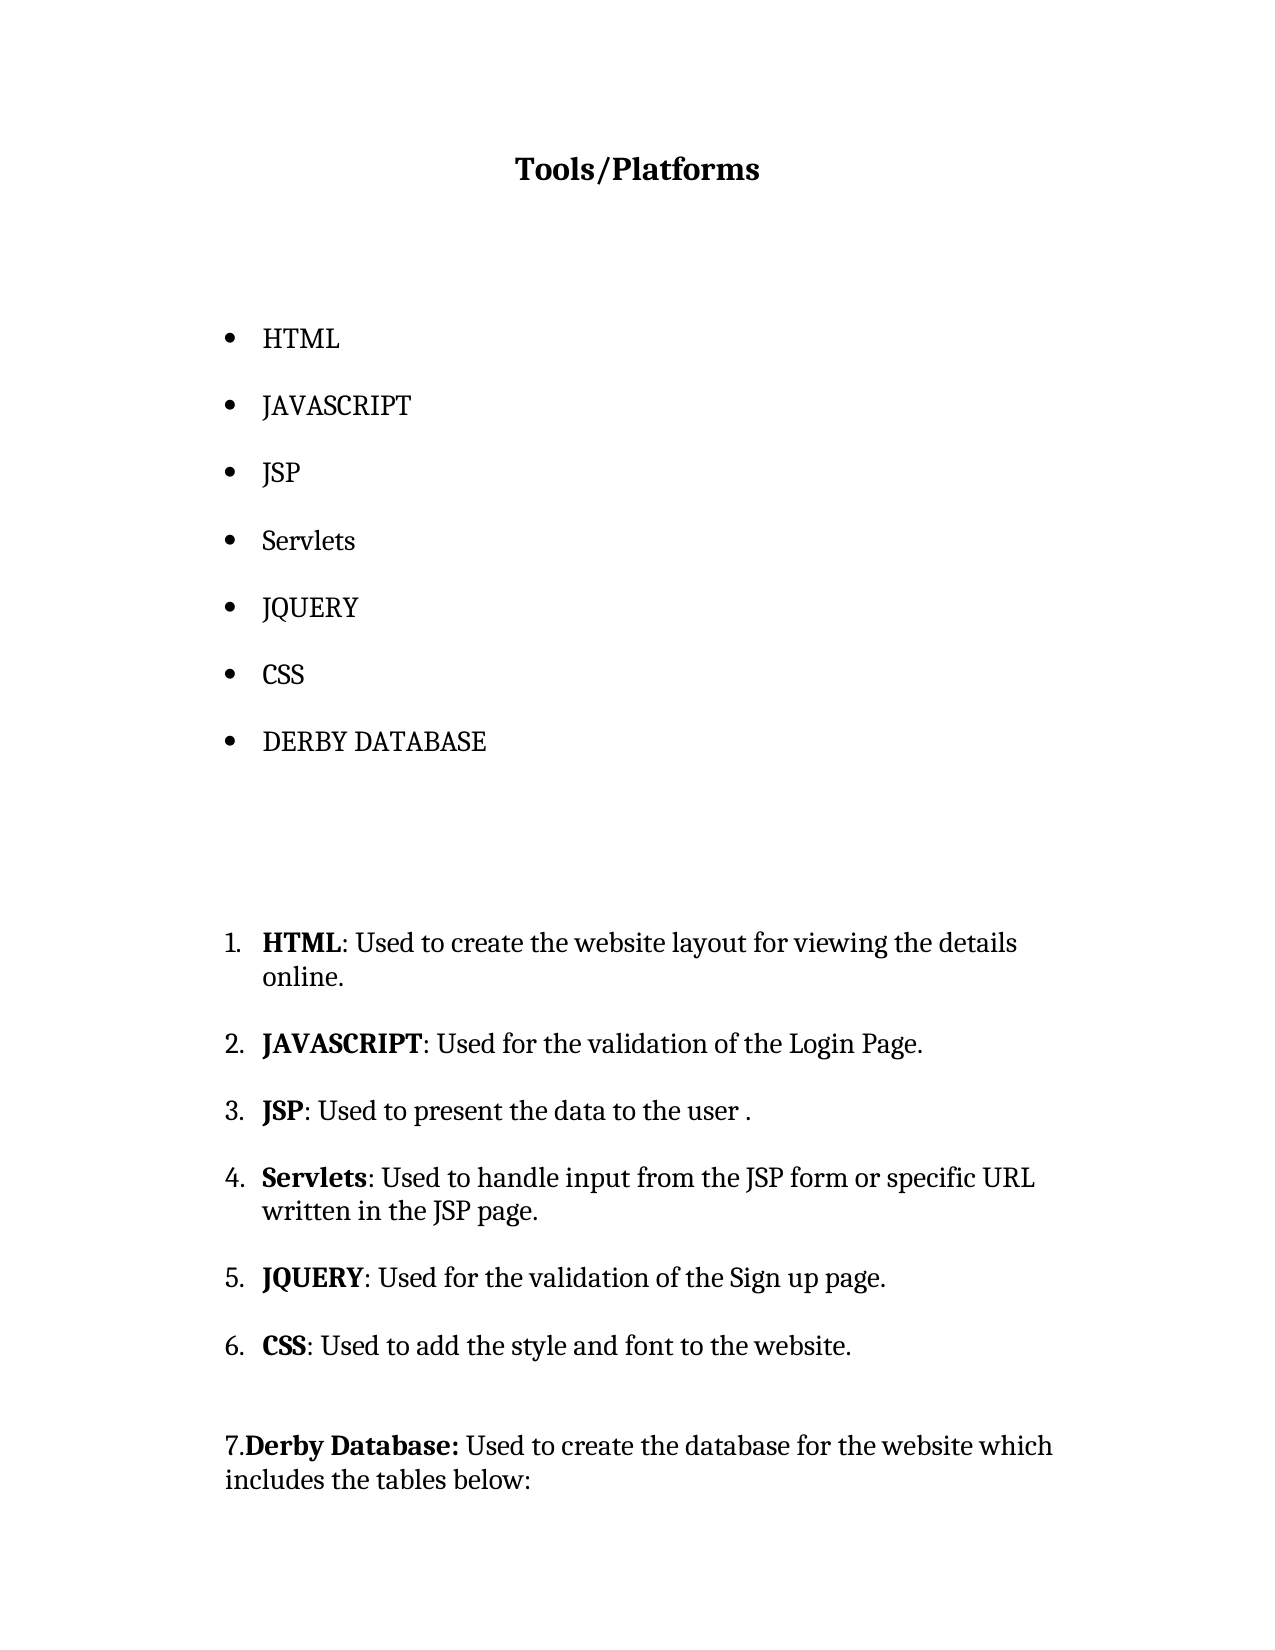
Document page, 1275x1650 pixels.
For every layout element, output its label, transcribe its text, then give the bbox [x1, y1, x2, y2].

list JSP: Used to present the data to the user . [225, 1094, 1087, 1127]
list DERBY DATABASE [225, 725, 1087, 758]
list HTML [225, 322, 1087, 356]
list JQUERY: Used for the validation of the Sign up page. [225, 1262, 1087, 1295]
list Servlets [225, 524, 1087, 557]
list JAVASCRIPT: Used for the validation of the Login Page. [225, 1027, 1087, 1060]
text Tools/Platforms [187, 150, 1087, 188]
list JAVASCRIPT [225, 389, 1087, 423]
text 7.Derby Database: Used to create the database for the website which includes the tables below: [225, 1429, 1087, 1496]
list CSS [225, 658, 1087, 691]
list CSS: Used to add the style and font to the website. [225, 1329, 1087, 1362]
list JQUERY [225, 591, 1087, 624]
list HTML: Used to create the website layout for viewing the details online. [225, 926, 1087, 993]
list JSP [225, 457, 1087, 490]
list Servlets: Used to handle input from the JSP form or specific URL written in the JSP page. [225, 1161, 1087, 1228]
